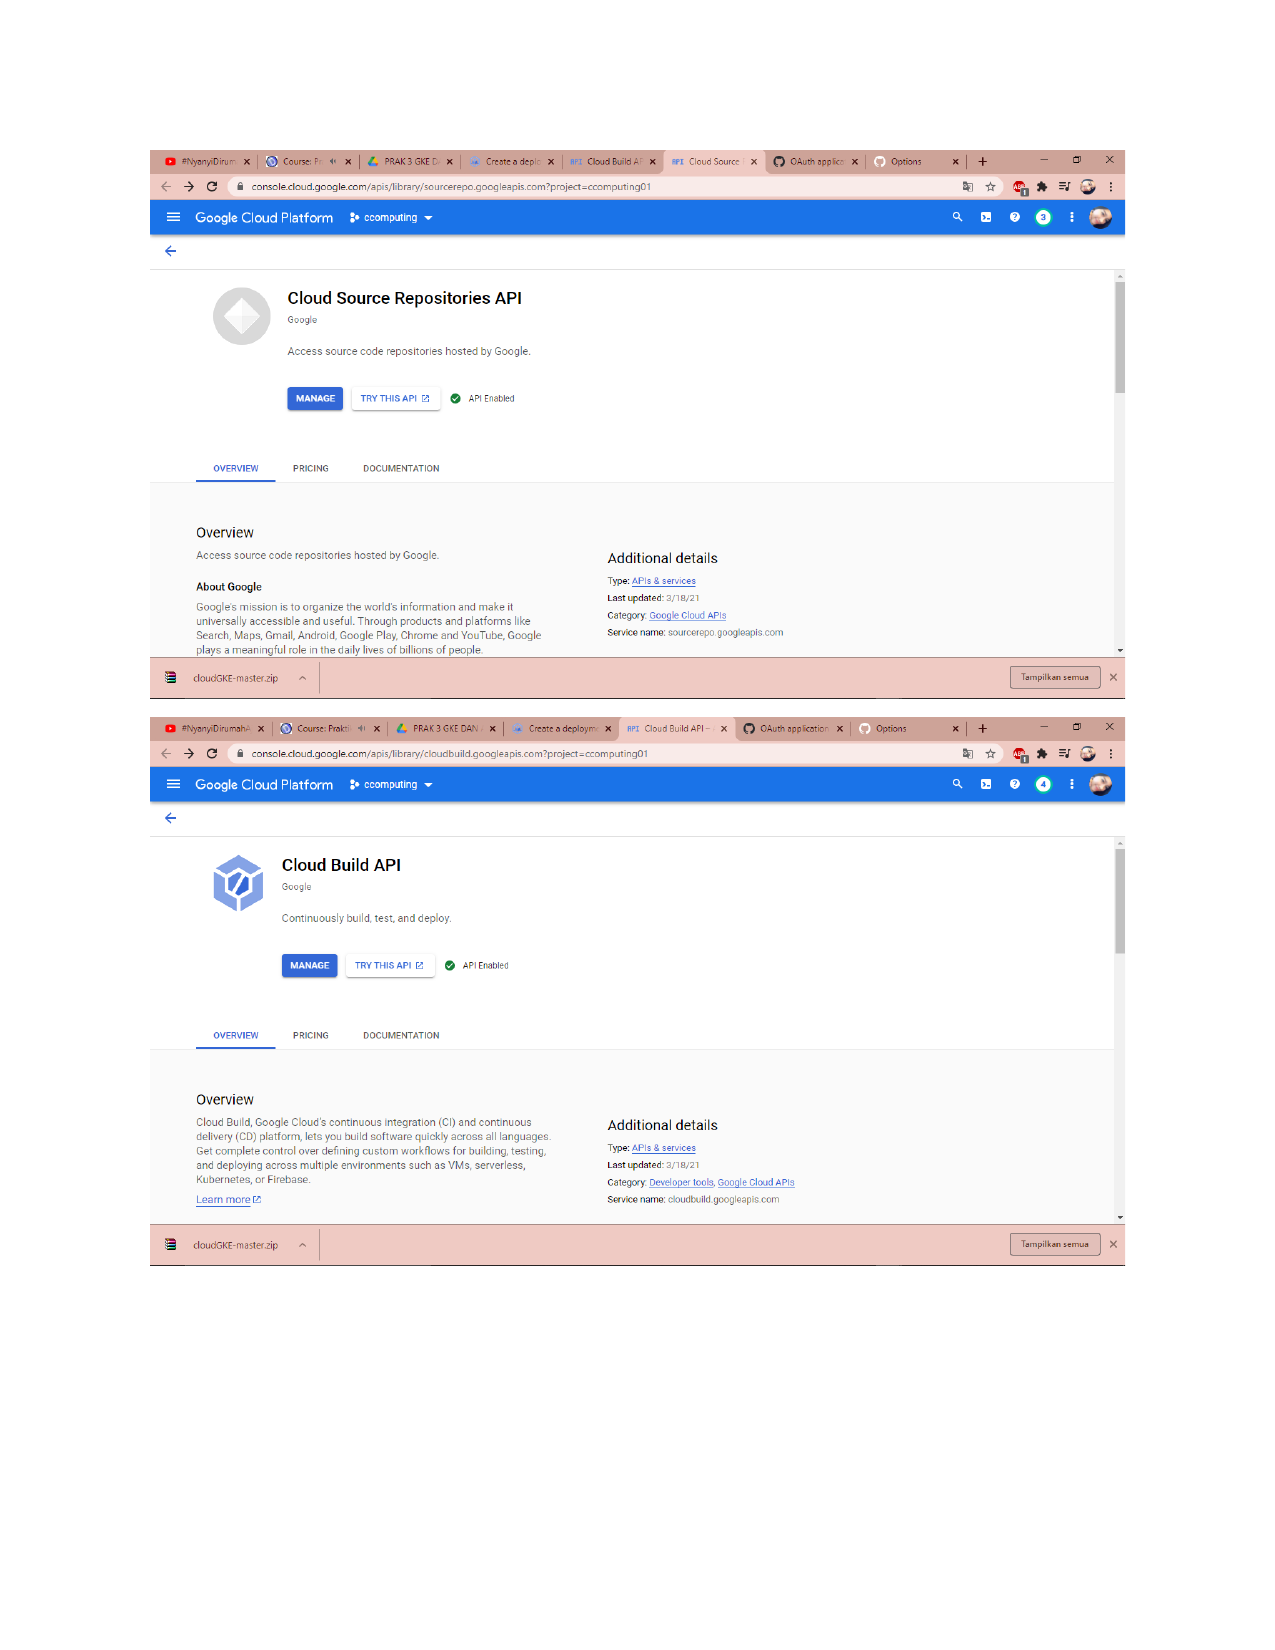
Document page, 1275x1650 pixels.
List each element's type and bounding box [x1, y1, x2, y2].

picture [150, 150, 1125, 699]
picture [150, 717, 1125, 1266]
